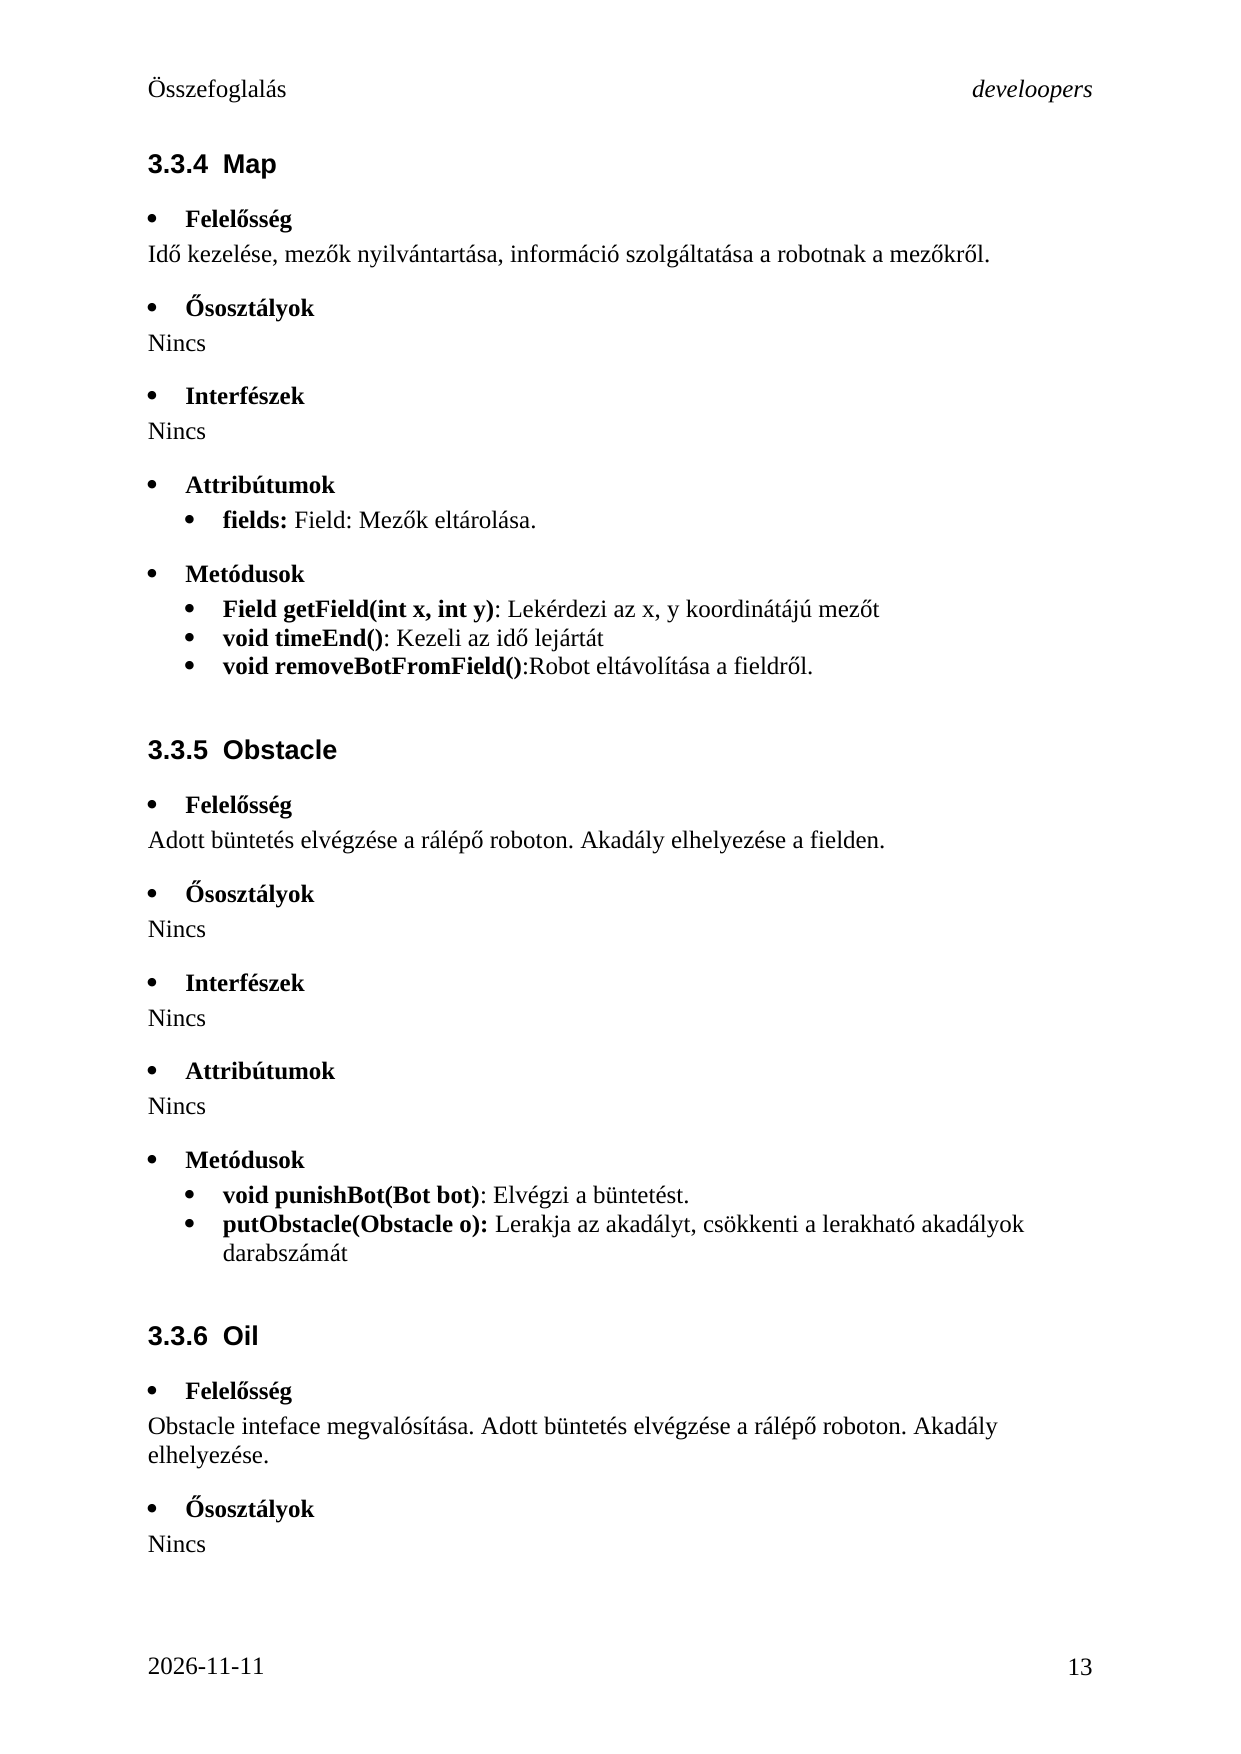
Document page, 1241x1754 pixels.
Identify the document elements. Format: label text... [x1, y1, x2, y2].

text Nincs [148, 1091, 1093, 1120]
subtitle Felelősség [148, 204, 1093, 233]
subtitle Felelősség [148, 1376, 1093, 1405]
subtitle Interfészek [148, 381, 1093, 410]
text Adott büntetés elvégzése a rálépő roboton. Akadály elhelyezése a fielden. [148, 825, 1093, 854]
subtitle Interfészek [148, 968, 1093, 996]
text Nincs [148, 914, 1093, 943]
list Field getField(int x, int y): Lekérdezi az x, y koordinátájú mezőt [185, 594, 1093, 623]
subtitle Ősosztályok [148, 1494, 1093, 1523]
list void removeBotFromField():Robot eltávolítása a fieldről. [185, 651, 1093, 680]
text Nincs [148, 1529, 1093, 1558]
list void punishBot(Bot bot): Elvégzi a büntetést. [185, 1180, 1093, 1209]
text Idő kezelése, mezők nyilvántartása, információ szolgáltatása a robotnak a mezőkről. [148, 239, 1093, 268]
subtitle Obstacle [148, 734, 1093, 765]
text Nincs [148, 328, 1093, 356]
text Nincs [148, 416, 1093, 445]
list putObstacle(Obstacle o): Lerakja az akadályt, csökkenti a lerakható akadályok darabszámát [185, 1209, 1093, 1266]
subtitle Attribútumok [148, 470, 1093, 499]
subtitle Oil [148, 1320, 1093, 1351]
subtitle Metódusok [148, 1145, 1093, 1174]
list void timeEnd(): Kezeli az idő lejártát [185, 623, 1093, 651]
text Obstacle inteface megvalósítása. Adott büntetés elvégzése a rálépő roboton. Akadály elhelyezése. [148, 1411, 1093, 1469]
subtitle Ősosztályok [148, 293, 1093, 321]
subtitle Ősosztályok [148, 879, 1093, 908]
subtitle Attribútumok [148, 1056, 1093, 1085]
subtitle Metódusok [148, 559, 1093, 588]
subtitle Map [148, 148, 1093, 179]
text Nincs [148, 1003, 1093, 1031]
list fields: Field: Mezők eltárolása. [185, 505, 1093, 534]
subtitle Felelősség [148, 790, 1093, 819]
